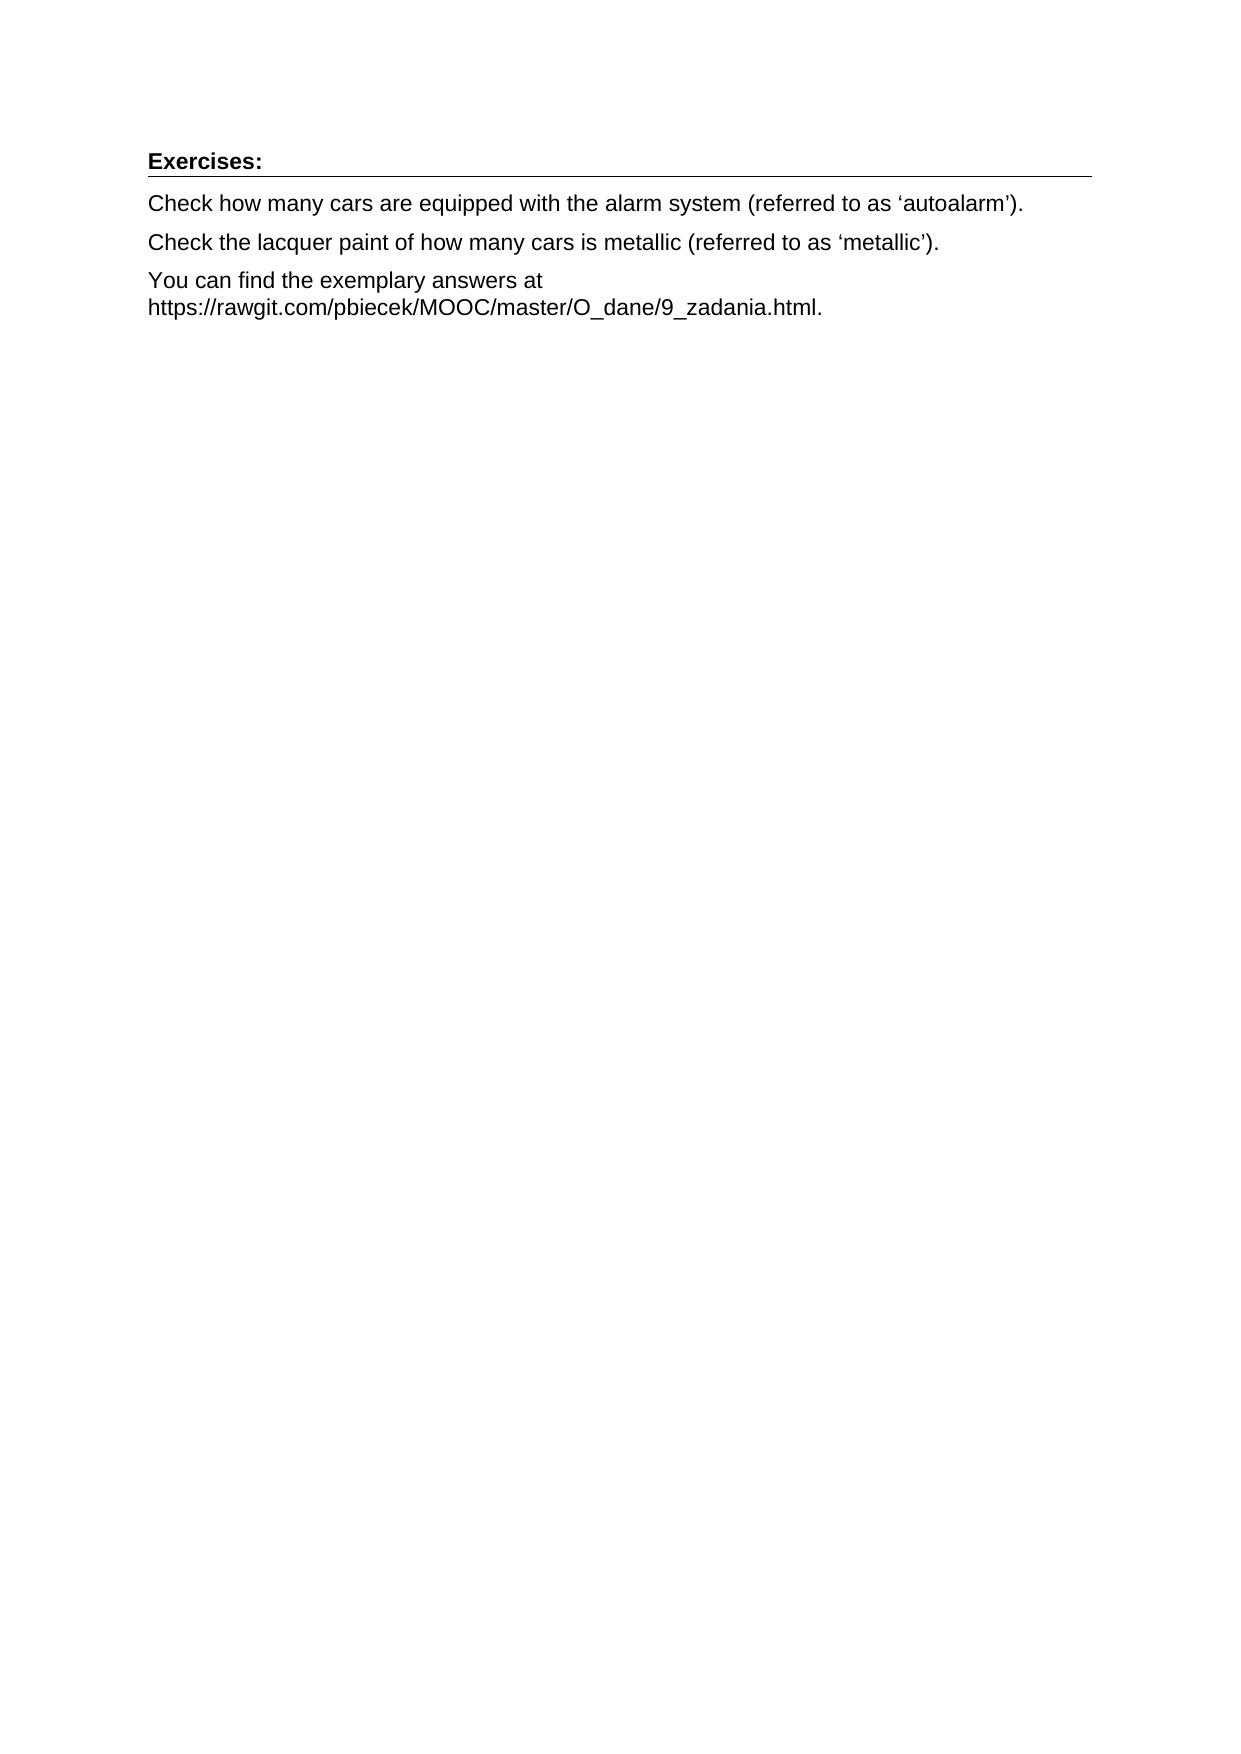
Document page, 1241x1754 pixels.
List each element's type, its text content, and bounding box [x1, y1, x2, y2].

text Check how many cars are equipped with the alarm system (referred to as ‘autoalarm’). [148, 190, 1092, 216]
text Check the lacquer paint of how many cars is metallic (referred to as ‘metallic’). [148, 228, 1092, 255]
text You can find the exemplary answers at https://rawgit.com/pbiecek/MOOC/master/O_dane/9_zadania.html. [148, 267, 1092, 320]
text Exercises: [148, 148, 1092, 176]
